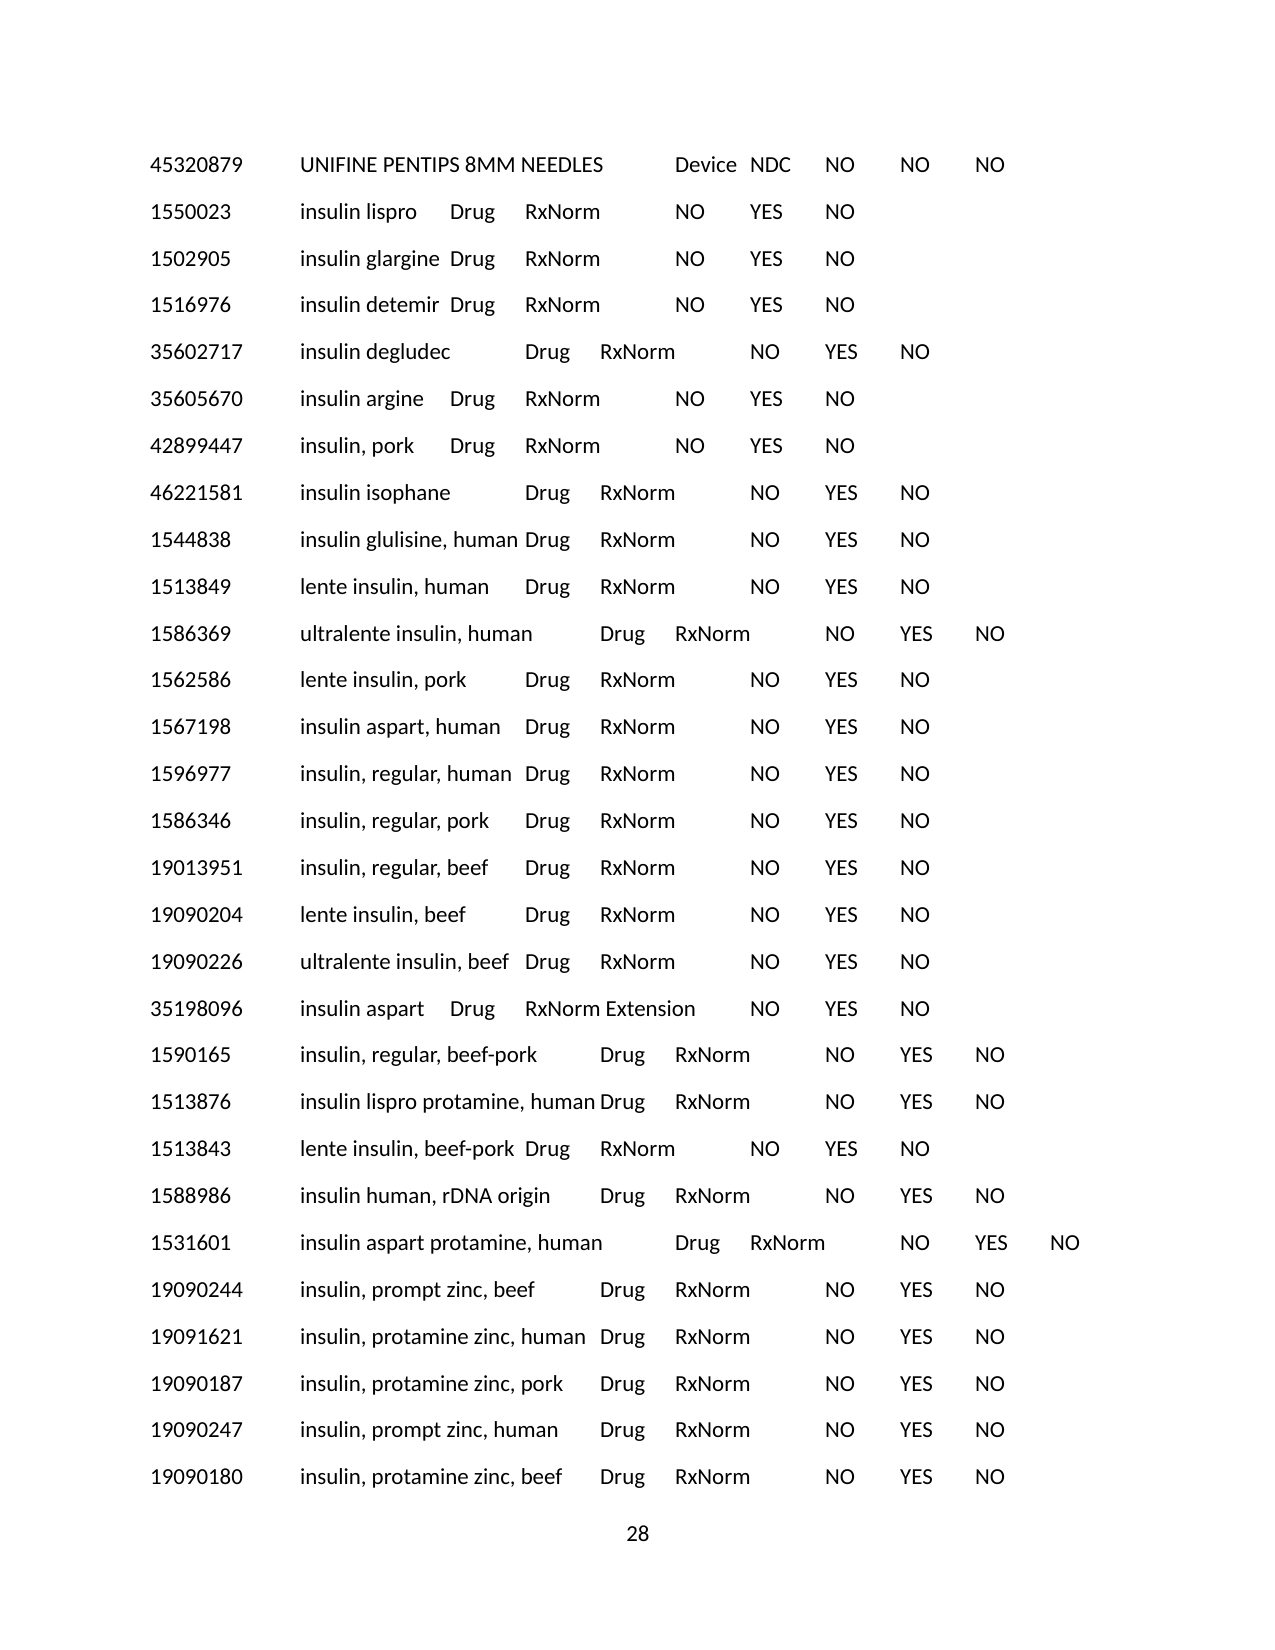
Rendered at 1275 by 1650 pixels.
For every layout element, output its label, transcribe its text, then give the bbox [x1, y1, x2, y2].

text 19090226 ultralente insulin, beef Drug RxNorm NO YES NO [150, 947, 1125, 975]
text 35605670 insulin argine Drug RxNorm NO YES NO [150, 384, 1125, 412]
text 19090244 insulin, prompt zinc, beef Drug RxNorm NO YES NO [150, 1275, 1125, 1303]
text 1513876 insulin lispro protamine, human Drug RxNorm NO YES NO [150, 1087, 1125, 1116]
text 1567198 insulin aspart, human Drug RxNorm NO YES NO [150, 712, 1125, 741]
text 1596977 insulin, regular, human Drug RxNorm NO YES NO [150, 759, 1125, 787]
text 1544838 insulin glulisine, human Drug RxNorm NO YES NO [150, 525, 1125, 553]
text 1586369 ultralente insulin, human Drug RxNorm NO YES NO [150, 619, 1125, 647]
text 1513849 lente insulin, human Drug RxNorm NO YES NO [150, 572, 1125, 600]
text 1562586 lente insulin, pork Drug RxNorm NO YES NO [150, 666, 1125, 694]
text 45320879 UNIFINE PENTIPS 8MM NEEDLES Device NDC NO NO NO [150, 150, 1125, 178]
text 1516976 insulin detemir Drug RxNorm NO YES NO [150, 291, 1125, 319]
text 1586346 insulin, regular, pork Drug RxNorm NO YES NO [150, 806, 1125, 834]
text 1550023 insulin lispro Drug RxNorm NO YES NO [150, 197, 1125, 225]
text 19090247 insulin, prompt zinc, human Drug RxNorm NO YES NO [150, 1416, 1125, 1444]
text 1502905 insulin glargine Drug RxNorm NO YES NO [150, 244, 1125, 272]
text 19091621 insulin, protamine zinc, human Drug RxNorm NO YES NO [150, 1322, 1125, 1350]
text 19090204 lente insulin, beef Drug RxNorm NO YES NO [150, 900, 1125, 928]
text 1590165 insulin, regular, beef-pork Drug RxNorm NO YES NO [150, 1041, 1125, 1069]
text 35602717 insulin degludec Drug RxNorm NO YES NO [150, 337, 1125, 366]
text 1531601 insulin aspart protamine, human Drug RxNorm NO YES NO [150, 1228, 1125, 1256]
text 19090180 insulin, protamine zinc, beef Drug RxNorm NO YES NO [150, 1462, 1125, 1491]
text 1588986 insulin human, rDNA origin Drug RxNorm NO YES NO [150, 1181, 1125, 1209]
text 19090187 insulin, protamine zinc, pork Drug RxNorm NO YES NO [150, 1369, 1125, 1397]
text 1513843 lente insulin, beef-pork Drug RxNorm NO YES NO [150, 1134, 1125, 1162]
text 46221581 insulin isophane Drug RxNorm NO YES NO [150, 478, 1125, 506]
text 42899447 insulin, pork Drug RxNorm NO YES NO [150, 431, 1125, 459]
text 35198096 insulin aspart Drug RxNorm Extension NO YES NO [150, 994, 1125, 1022]
text 19013951 insulin, regular, beef Drug RxNorm NO YES NO [150, 853, 1125, 881]
